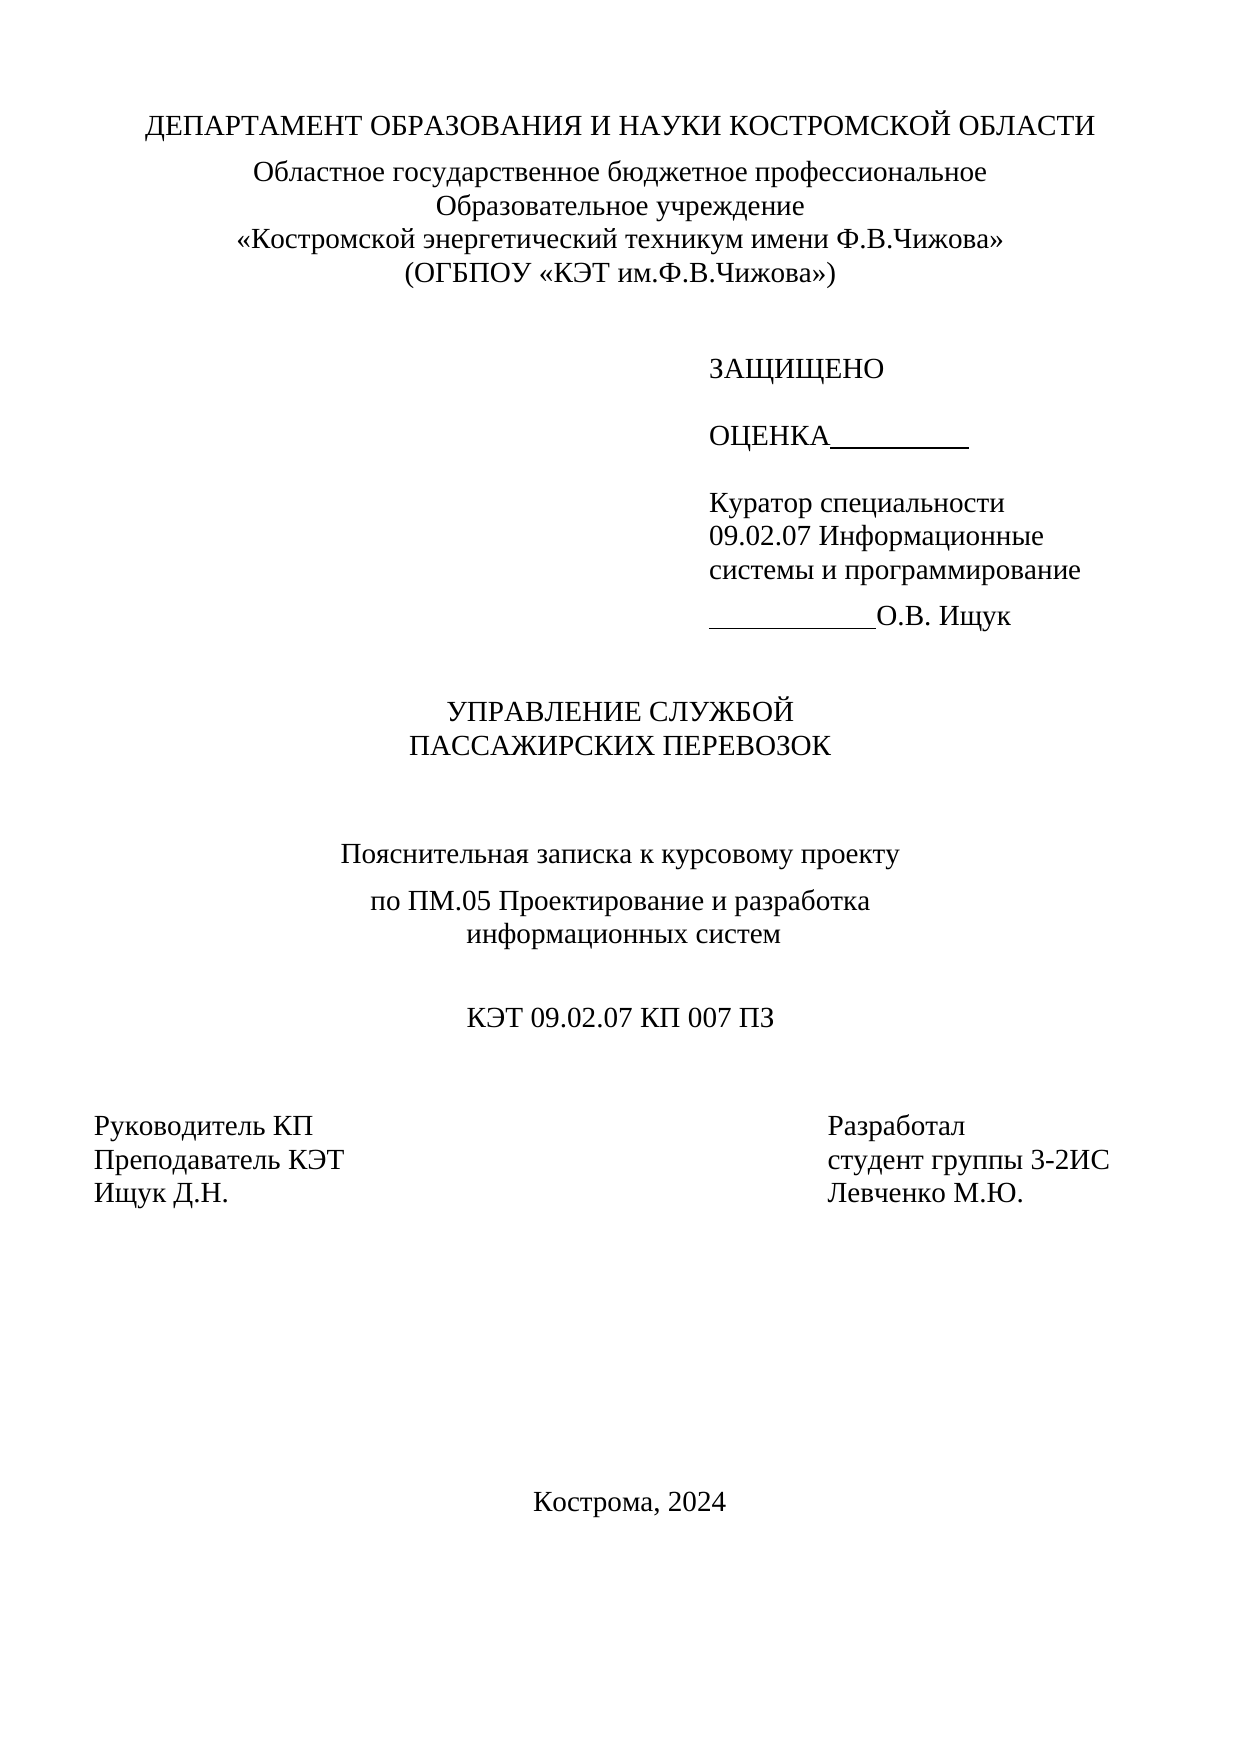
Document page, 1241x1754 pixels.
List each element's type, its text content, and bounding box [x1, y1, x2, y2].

text КЭТ 09.02.07 КП 007 ПЗ [144, 1000, 1096, 1033]
text ДЕПАРТАМЕНТ ОБРАЗОВАНИЯ И НАУКИ КОСТРОМСКОЙ ОБЛАСТИ [144, 108, 1096, 142]
text УПРАВЛЕНИЕ СЛУЖБОЙ ПАССАЖИРСКИХ ПЕРЕВОЗОК [352, 694, 888, 762]
text Областное государственное бюджетное профессиональное Образовательное учреждение [236, 154, 1004, 221]
text Преподаватель КЭТ студент группы 3-2ИС [94, 1142, 1165, 1176]
text Пояснительная записка к курсовому проекту [144, 837, 1096, 870]
text О.В. Ищук [709, 598, 1165, 632]
text Руководитель КП Разработал [94, 1108, 1165, 1142]
text «Костромской энергетический техникум имени Ф.В.Чижова» (ОГБПОУ «КЭТ им.Ф.В.Чижова») [236, 221, 1004, 288]
text 09.02.07 Информационные [709, 519, 1165, 552]
text Куратор специальности [709, 485, 1165, 519]
text Кострома, 2024 [94, 1484, 1165, 1518]
text ЗАЩИЩЕНО ОЦЕНКА [709, 351, 969, 452]
text информационных систем [236, 916, 1004, 950]
text по ПМ.05 Проектирование и разработка [236, 883, 1004, 916]
text системы и программирование [709, 552, 1165, 586]
text Ищук Д.Н. Левченко М.Ю. [94, 1176, 1165, 1209]
